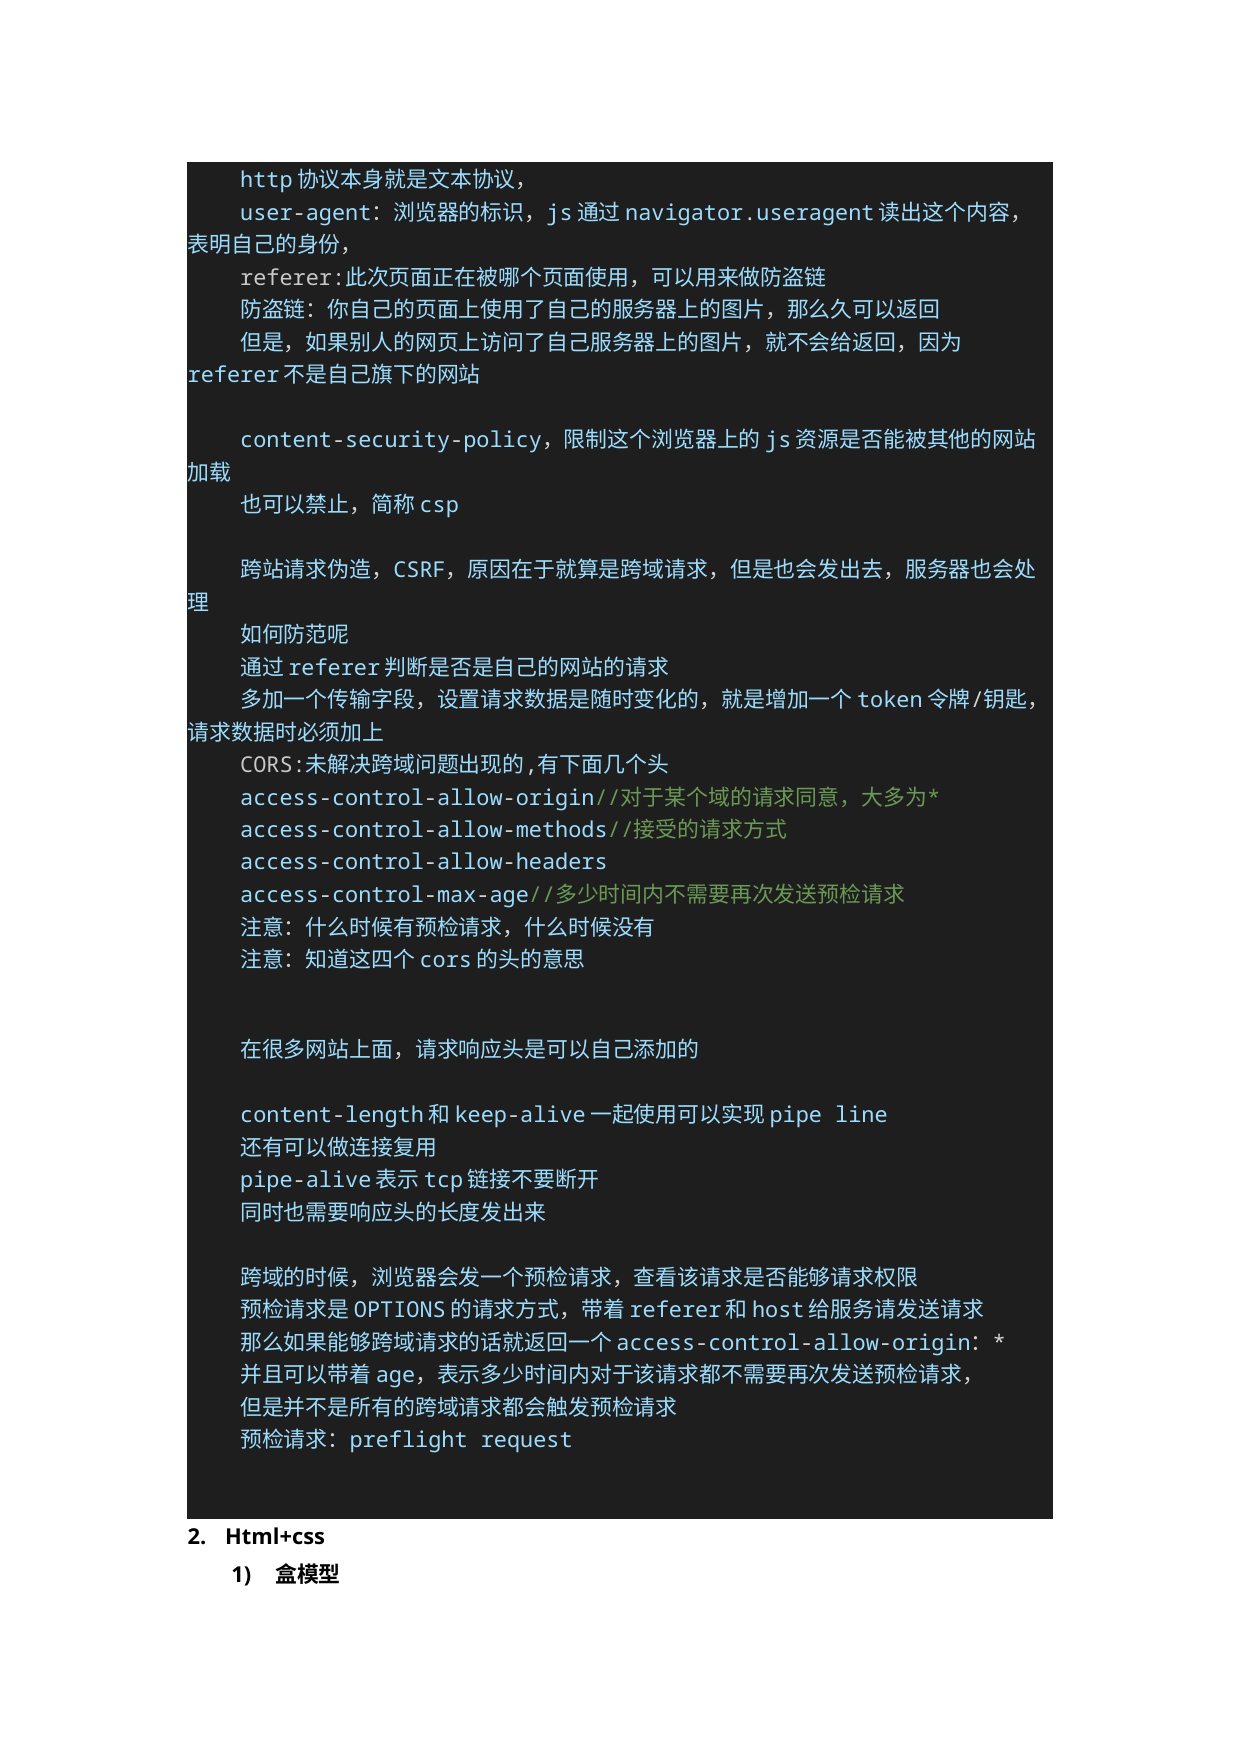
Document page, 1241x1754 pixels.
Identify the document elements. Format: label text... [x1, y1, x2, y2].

text 在很多网站上面，请求响应头是可以自己添加的 [187, 1032, 1053, 1064]
text access-control-max-age//多少时间内不需要再次发送预检请求 [187, 877, 1053, 909]
text 通过referer判断是否是自己的网站的请求 [187, 649, 1053, 682]
text 注意：知道这四个cors的头的意思 [187, 942, 1053, 974]
text 那么如果能够跨域请求的话就返回一个access-control-allow-origin：* [187, 1324, 1053, 1357]
text 预检请求是OPTIONS的请求方式，带着referer和host给服务请发送请求 [187, 1292, 1053, 1324]
text 如何防范呢 [187, 617, 1053, 649]
text 多加一个传输字段，设置请求数据是随时变化的，就是增加一个token令牌/钥匙，请求数据时必须加上 [187, 682, 1053, 747]
list Html+css [187, 1519, 1053, 1552]
text 跨站请求伪造，CSRF，原因在于就算是跨域请求，但是也会发出去，服务器也会处理 [187, 552, 1053, 617]
list 盒模型 [231, 1556, 1053, 1589]
text 注意：什么时候有预检请求，什么时候没有 [187, 909, 1053, 942]
text content-security-policy，限制这个浏览器上的js资源是否能被其他的网站加载 [187, 422, 1053, 487]
text pipe-alive表示tcp链接不要断开 [187, 1162, 1053, 1194]
text 但是并不是所有的跨域请求都会触发预检请求 [187, 1389, 1053, 1422]
text http协议本身就是文本协议， [187, 162, 1053, 194]
text 防盗链：你自己的页面上使用了自己的服务器上的图片，那么久可以返回 [187, 292, 1053, 324]
text access-control-allow-origin//对于某个域的请求同意，大多为* [187, 779, 1053, 812]
text 还有可以做连接复用 [187, 1129, 1053, 1162]
text 并且可以带着age，表示多少时间内对于该请求都不需要再次发送预检请求， [187, 1357, 1053, 1389]
text 但是，如果别人的网页上访问了自己服务器上的图片，就不会给返回，因为referer不是自己旗下的网站 [187, 324, 1053, 389]
text 也可以禁止，简称csp [187, 487, 1053, 519]
text content-length和keep-alive一起使用可以实现pipe line [187, 1097, 1053, 1129]
text user-agent：浏览器的标识，js通过navigator.useragent读出这个内容，表明自己的身份， [187, 194, 1053, 259]
text access-control-allow-headers [187, 844, 1053, 877]
text access-control-allow-methods//接受的请求方式 [187, 812, 1053, 844]
text referer:此次页面正在被哪个页面使用，可以用来做防盗链 [187, 259, 1053, 292]
text CORS:未解决跨域问题出现的,有下面几个头 [187, 747, 1053, 779]
text 同时也需要响应头的长度发出来 [187, 1194, 1053, 1227]
text 预检请求：preflight request [187, 1422, 1053, 1454]
text 跨域的时候，浏览器会发一个预检请求，查看该请求是否能够请求权限 [187, 1259, 1053, 1292]
